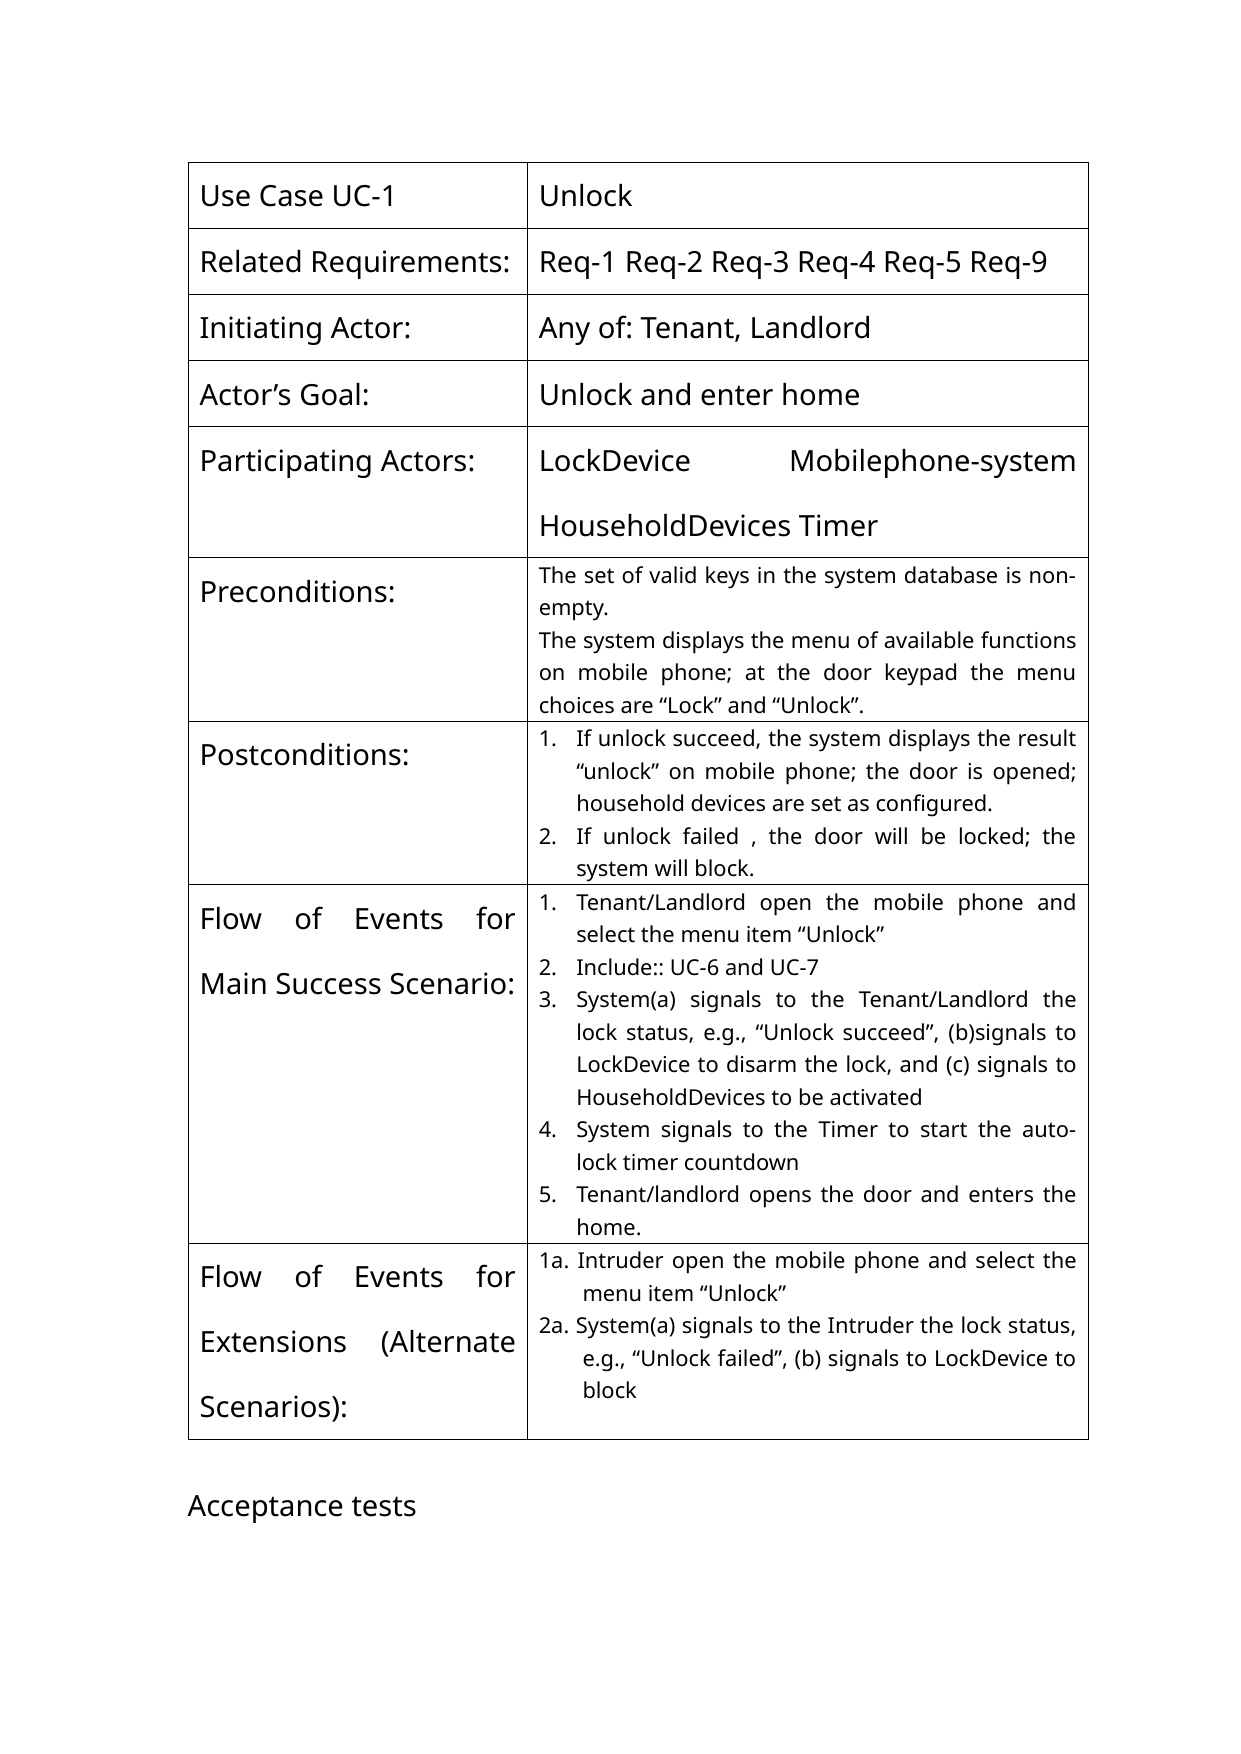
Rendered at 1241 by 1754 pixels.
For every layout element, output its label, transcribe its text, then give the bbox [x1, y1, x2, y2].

table_cell If unlock succeed, the system displays the result “unlock” on mobile phone; the door is opened; household devices are set as configured. If unlock failed , the door will be locked; the system will block. [528, 722, 1088, 884]
table_cell Any of: Tenant, Landlord [528, 295, 1088, 360]
table_cell LockDevice Mobilephone-system HouseholdDevices Timer [528, 427, 1088, 557]
table_cell Actor’s Goal: [189, 361, 527, 426]
table_cell Related Requirements: [189, 229, 527, 294]
table_cell Participating Actors: [189, 427, 527, 557]
table_cell 1a. Intruder open the mobile phone and select the menu item “Unlock” 2a. System(a) signals to the Intruder the lock status, e.g., “Unlock failed”, (b) signals to LockDevice to block [528, 1244, 1088, 1439]
table_cell Unlock and enter home [528, 361, 1088, 426]
table_cell Req-1 Req-2 Req-3 Req-4 Req-5 Req-9 [528, 229, 1088, 294]
table_cell Preconditions: [189, 558, 527, 721]
table_cell Postconditions: [189, 722, 527, 884]
table_header Unlock [528, 163, 1088, 228]
text Acceptance tests [187, 1472, 1053, 1537]
table_header Use Case UC-1 [189, 163, 527, 228]
table_cell Tenant/Landlord open the mobile phone and select the menu item “Unlock” Include:: UC-6 and UC-7 System(a) signals to the Tenant/Landlord the lock status, e.g., “Unlock succeed”, (b)signals to LockDevice to disarm the lock, and (c) signals to HouseholdDevices to be activated System signals to the Timer to start the auto-lock timer countdown Tenant/landlord opens the door and enters the home. [528, 885, 1088, 1243]
table_cell Flow of Events for Extensions (Alternate Scenarios): [189, 1244, 527, 1439]
table_cell Initiating Actor: [189, 295, 527, 360]
table_cell Flow of Events for Main Success Scenario: [189, 885, 527, 1243]
table_cell The set of valid keys in the system database is non-empty. The system displays the menu of available functions on mobile phone; at the door keypad the menu choices are “Lock” and “Unlock”. [528, 558, 1088, 721]
